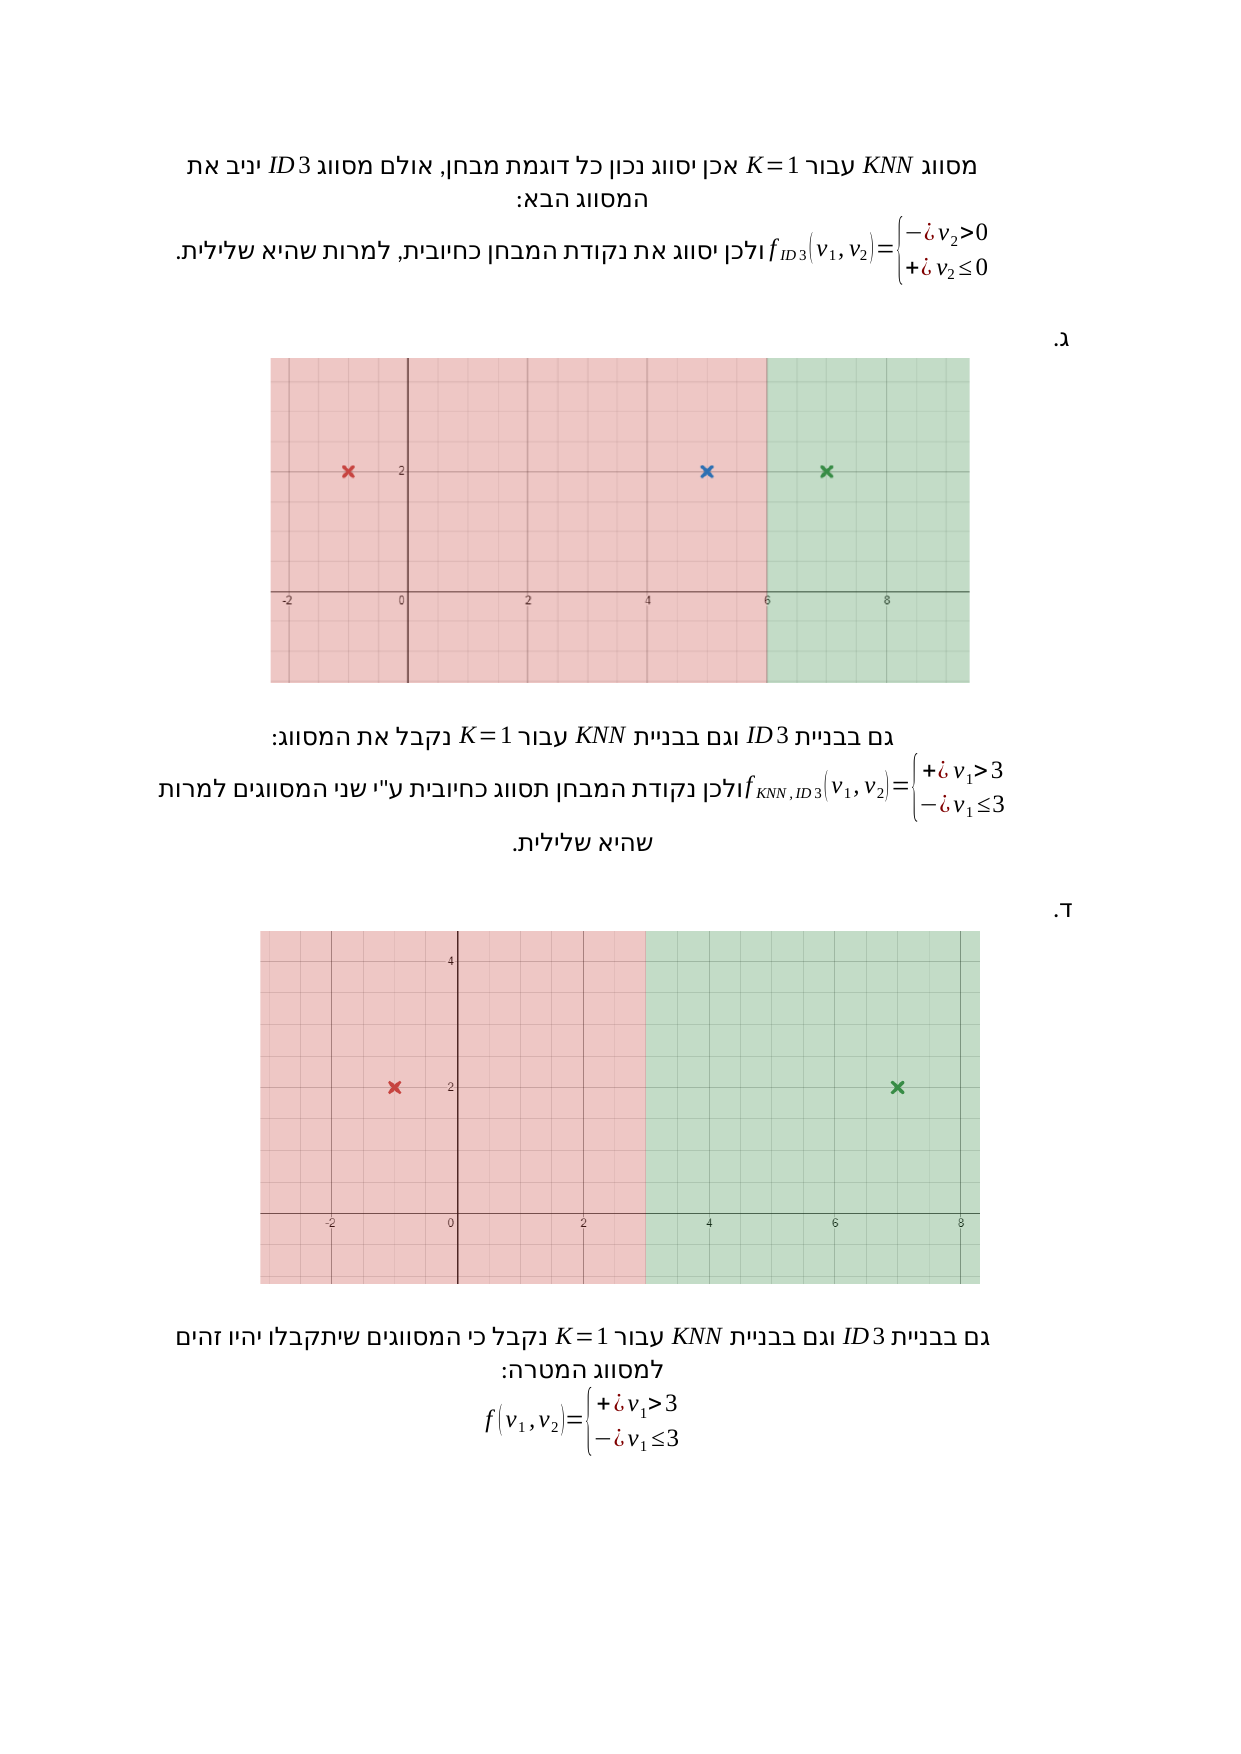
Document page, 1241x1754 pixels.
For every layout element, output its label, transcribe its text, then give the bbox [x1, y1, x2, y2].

picture [270, 358, 970, 683]
picture [260, 931, 980, 1284]
list מסווג עבור אכן יסווג נכון כל דוגמת מבחן, אולם מסווג יניב את המסווג הבא: ולכן יסווג את נקודת המבחן כחיובית, למרות שהיא שלילית. [150, 150, 1015, 287]
list גם בבניית וגם בבניית עבור נקבל את המסווג: ולכן נקודת המבחן תסווג כחיובית ע"י שני המסווגים למרות שהיא שלילית. [150, 721, 1015, 857]
list גם בבניית וגם בבניית עבור נקבל כי המסווגים שיתקבלו יהיו זהים למסווג המטרה: [150, 1321, 1015, 1458]
